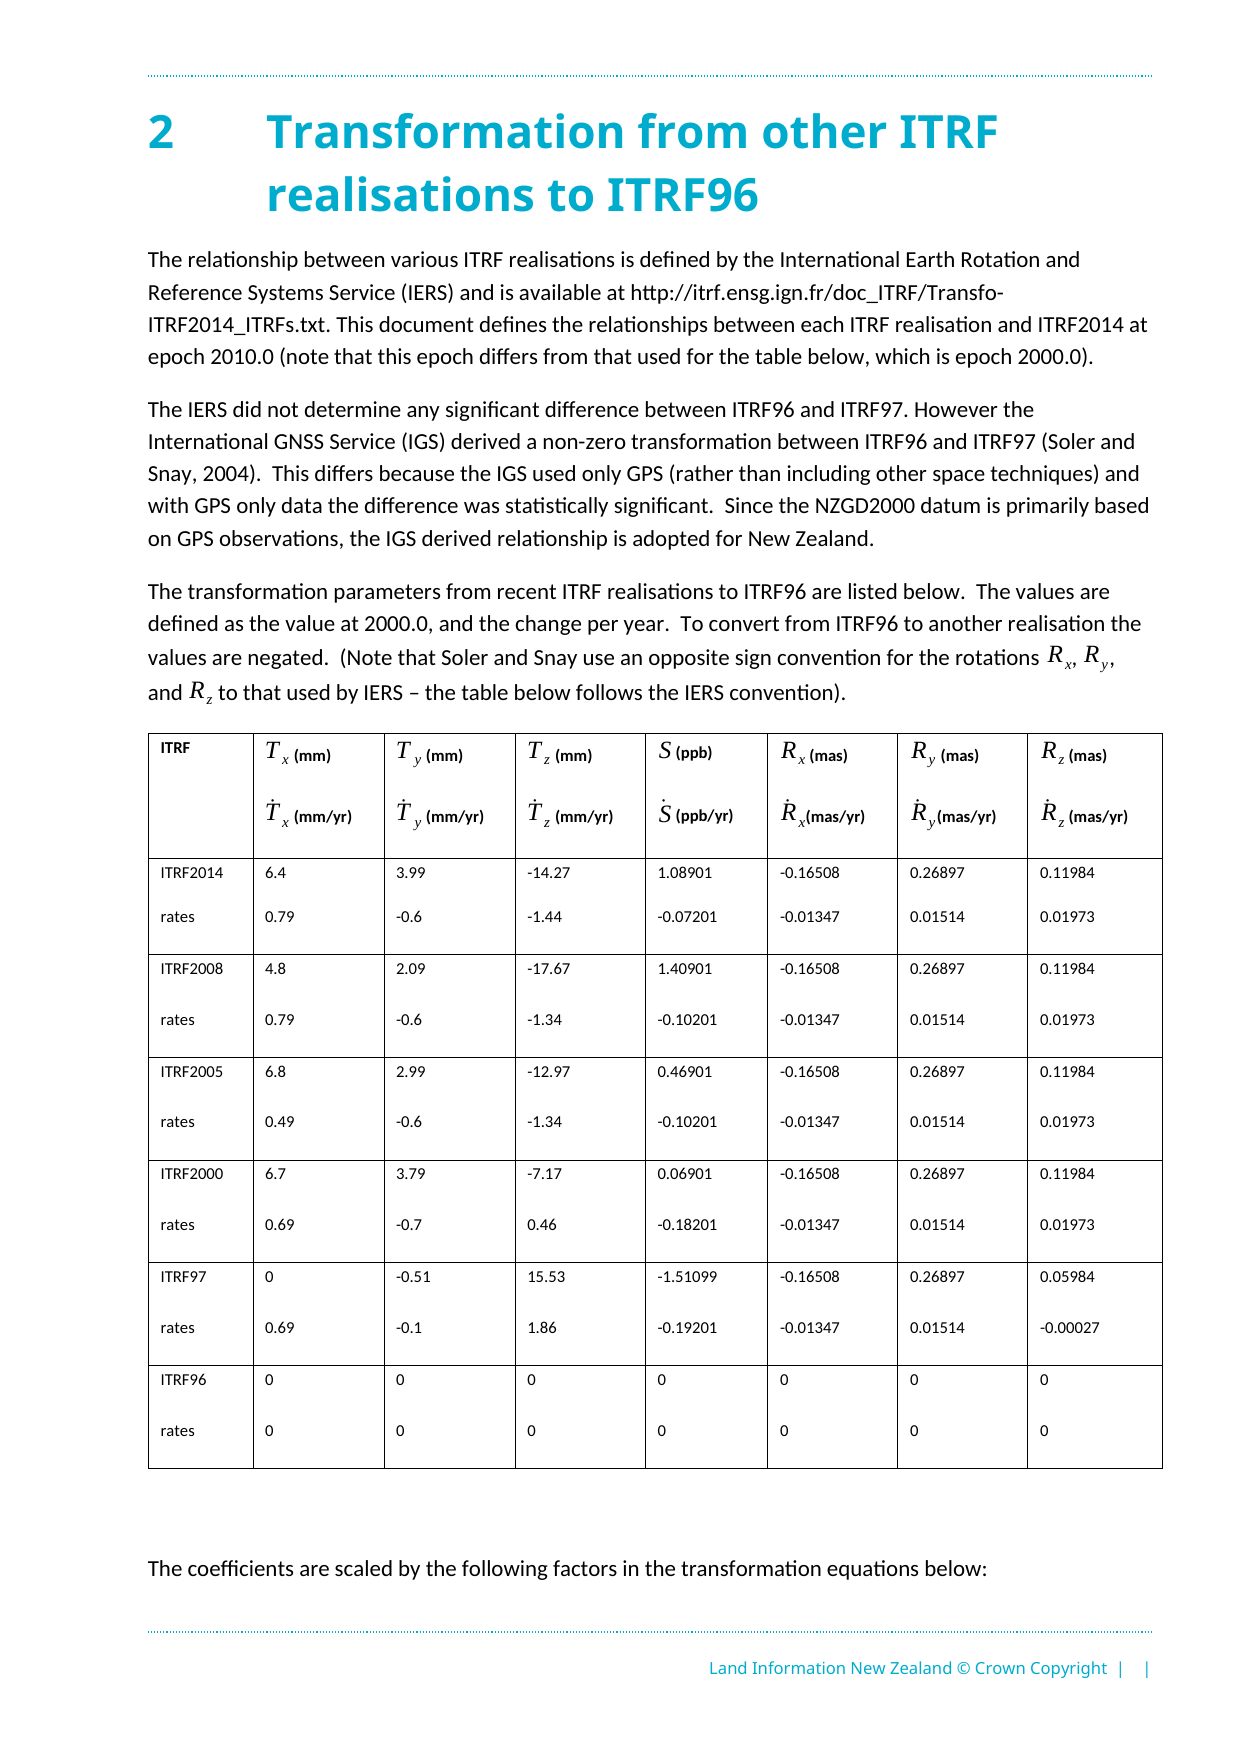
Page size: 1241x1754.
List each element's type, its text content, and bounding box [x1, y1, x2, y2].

table_cell -0.19201 [646, 1314, 767, 1365]
text The relationship between various ITRF realisations is defined by the International Earth Rotation and Reference Systems Service (IERS) and is available at http://itrf.ensg.ign.fr/doc_ITRF/Transfo-ITRF2014_ITRFs.txt. This document defines the relationships between each ITRF realisation and ITRF2014 at epoch 2010.0 (note that this epoch differs from that used for the table below, which is epoch 2000.0). [148, 245, 1152, 370]
table_cell rates [149, 1109, 253, 1159]
table_cell 0.01514 [898, 1006, 1027, 1057]
table_cell 0 [1028, 1417, 1162, 1468]
table_cell 0.11984 [1028, 1161, 1162, 1211]
table_cell -0.16508 [768, 955, 897, 1006]
table_cell 6.8 [254, 1058, 384, 1109]
table_cell rates [149, 1211, 253, 1262]
table_header ITRF [149, 734, 253, 796]
table_cell 0 [385, 1417, 515, 1468]
table_cell 0.01973 [1028, 1211, 1162, 1262]
table_cell -0.01347 [768, 1109, 897, 1159]
table_cell -0.6 [385, 1006, 515, 1057]
table_cell -1.34 [516, 1109, 645, 1159]
table_cell -7.17 [516, 1161, 645, 1211]
table_cell [149, 796, 253, 858]
table_cell 0.26897 0.01514 [898, 859, 1027, 954]
table_cell 0.69 [254, 1314, 384, 1365]
table_cell 0 [1028, 1366, 1162, 1417]
table_cell -0.01347 [768, 1211, 897, 1262]
table_cell 3.99 -0.6 [385, 859, 515, 954]
table_cell 0.11984 0.01973 [1028, 859, 1162, 954]
table_cell -0.6 [385, 1109, 515, 1159]
table_header (mm) [516, 734, 645, 796]
table_cell -0.1 [385, 1314, 515, 1365]
table_cell 0.26897 [898, 1058, 1027, 1109]
table_header (mm) [385, 734, 515, 796]
table_cell (mm/yr) [254, 796, 384, 858]
table_cell 0 [254, 1263, 384, 1314]
table_cell (mas/yr) [1028, 796, 1162, 858]
table_cell -0.01347 [768, 1006, 897, 1057]
table_cell -14.27 -1.44 [516, 859, 645, 954]
table_cell 0.11984 [1028, 1058, 1162, 1109]
table_cell 6.4 0.79 [254, 859, 384, 954]
table_cell 1.86 [516, 1314, 645, 1365]
table_cell -0.16508 [768, 1161, 897, 1211]
table_header (mas) [898, 734, 1027, 796]
table_cell 6.7 [254, 1161, 384, 1211]
table_cell 0 [385, 1366, 515, 1417]
text The IERS did not determine any significant difference between ITRF96 and ITRF97. However the International GNSS Service (IGS) derived a non-zero transformation between ITRF96 and ITRF97 (Soler and Snay, 2004). This differs because the IGS used only GPS (rather than including other space techniques) and with GPS only data the difference was statistically significant. Since the NZGD2000 datum is primarily based on GPS observations, the IGS derived relationship is adopted for New Zealand. [148, 395, 1152, 552]
table_cell -1.51099 [646, 1263, 767, 1314]
table_cell 0.79 [254, 1006, 384, 1057]
table_cell -1.34 [516, 1006, 645, 1057]
table_cell 0.05984 [1028, 1263, 1162, 1314]
table_cell 0 [768, 1366, 897, 1417]
table_cell 0 [768, 1417, 897, 1468]
subtitle Transformation from other ITRF realisations to ITRF96 [148, 100, 1152, 224]
table_cell ITRF2000 [149, 1161, 253, 1211]
table_cell (mm/yr) [385, 796, 515, 858]
table_cell -0.01347 [768, 1314, 897, 1365]
table_cell 3.79 [385, 1161, 515, 1211]
table_cell 0.49 [254, 1109, 384, 1159]
table_cell -0.10201 [646, 1109, 767, 1159]
table_cell ITRF97 [149, 1263, 253, 1314]
table_cell -0.7 [385, 1211, 515, 1262]
table_cell 0.01514 [898, 1211, 1027, 1262]
table_cell rates [149, 1006, 253, 1057]
table_cell ITRF2008 [149, 955, 253, 1006]
text The transformation parameters from recent ITRF realisations to ITRF96 are listed below. The values are defined as the value at 2000.0, and the change per year. To convert from ITRF96 to another realisation the values are negated. (Note that Soler and Snay use an opposite sign convention for the rotations , , and to that used by IERS – the table below follows the IERS convention). [148, 577, 1152, 708]
table_cell 0.01973 [1028, 1006, 1162, 1057]
table_cell 0.69 [254, 1211, 384, 1262]
table_cell -0.10201 [646, 1006, 767, 1057]
table_cell 0.11984 [1028, 955, 1162, 1006]
table_cell ITRF2014 rates [149, 859, 253, 954]
table_cell 0.46 [516, 1211, 645, 1262]
table_cell 0 [516, 1366, 645, 1417]
table_cell 1.40901 [646, 955, 767, 1006]
text The coefficients are scaled by the following factors in the transformation equations below: [148, 1522, 1152, 1582]
table_cell (mas/yr) [898, 796, 1027, 858]
table_cell -0.51 [385, 1263, 515, 1314]
table_cell 0 [898, 1366, 1027, 1417]
table_cell (mm/yr) [516, 796, 645, 858]
table_cell 0.26897 [898, 1161, 1027, 1211]
table_cell 0.46901 [646, 1058, 767, 1109]
table_cell (ppb/yr) [646, 796, 767, 858]
table_header (mas) [768, 734, 897, 796]
table_cell 0 [254, 1366, 384, 1417]
table_header (mm) [254, 734, 384, 796]
table_cell 0.26897 [898, 1263, 1027, 1314]
table_cell -17.67 [516, 955, 645, 1006]
table_cell 0 [516, 1417, 645, 1468]
table_cell rates [149, 1314, 253, 1365]
table_cell -0.18201 [646, 1211, 767, 1262]
table_cell rates [149, 1417, 253, 1468]
table_header (mas) [1028, 734, 1162, 796]
table_cell -0.16508 [768, 1263, 897, 1314]
table_cell 0.01973 [1028, 1109, 1162, 1159]
table_cell 2.99 [385, 1058, 515, 1109]
table_cell -0.00027 [1028, 1314, 1162, 1365]
table_cell 0 [646, 1417, 767, 1468]
table_cell 4.8 [254, 955, 384, 1006]
table_cell 1.08901 -0.07201 [646, 859, 767, 954]
table_cell 0 [254, 1417, 384, 1468]
table_cell 0.01514 [898, 1109, 1027, 1159]
table_cell ITRF2005 [149, 1058, 253, 1109]
table_cell 0.01514 [898, 1314, 1027, 1365]
table_cell 0 [898, 1417, 1027, 1468]
table_cell 2.09 [385, 955, 515, 1006]
table_header (ppb) [646, 734, 767, 796]
table_cell -0.16508 -0.01347 [768, 859, 897, 954]
table_cell (mas/yr) [768, 796, 897, 858]
table_cell 0 [646, 1366, 767, 1417]
table_cell -0.16508 [768, 1058, 897, 1109]
table_cell 0.26897 [898, 955, 1027, 1006]
table_cell 15.53 [516, 1263, 645, 1314]
table_cell ITRF96 [149, 1366, 253, 1417]
table_cell 0.06901 [646, 1161, 767, 1211]
table_cell -12.97 [516, 1058, 645, 1109]
